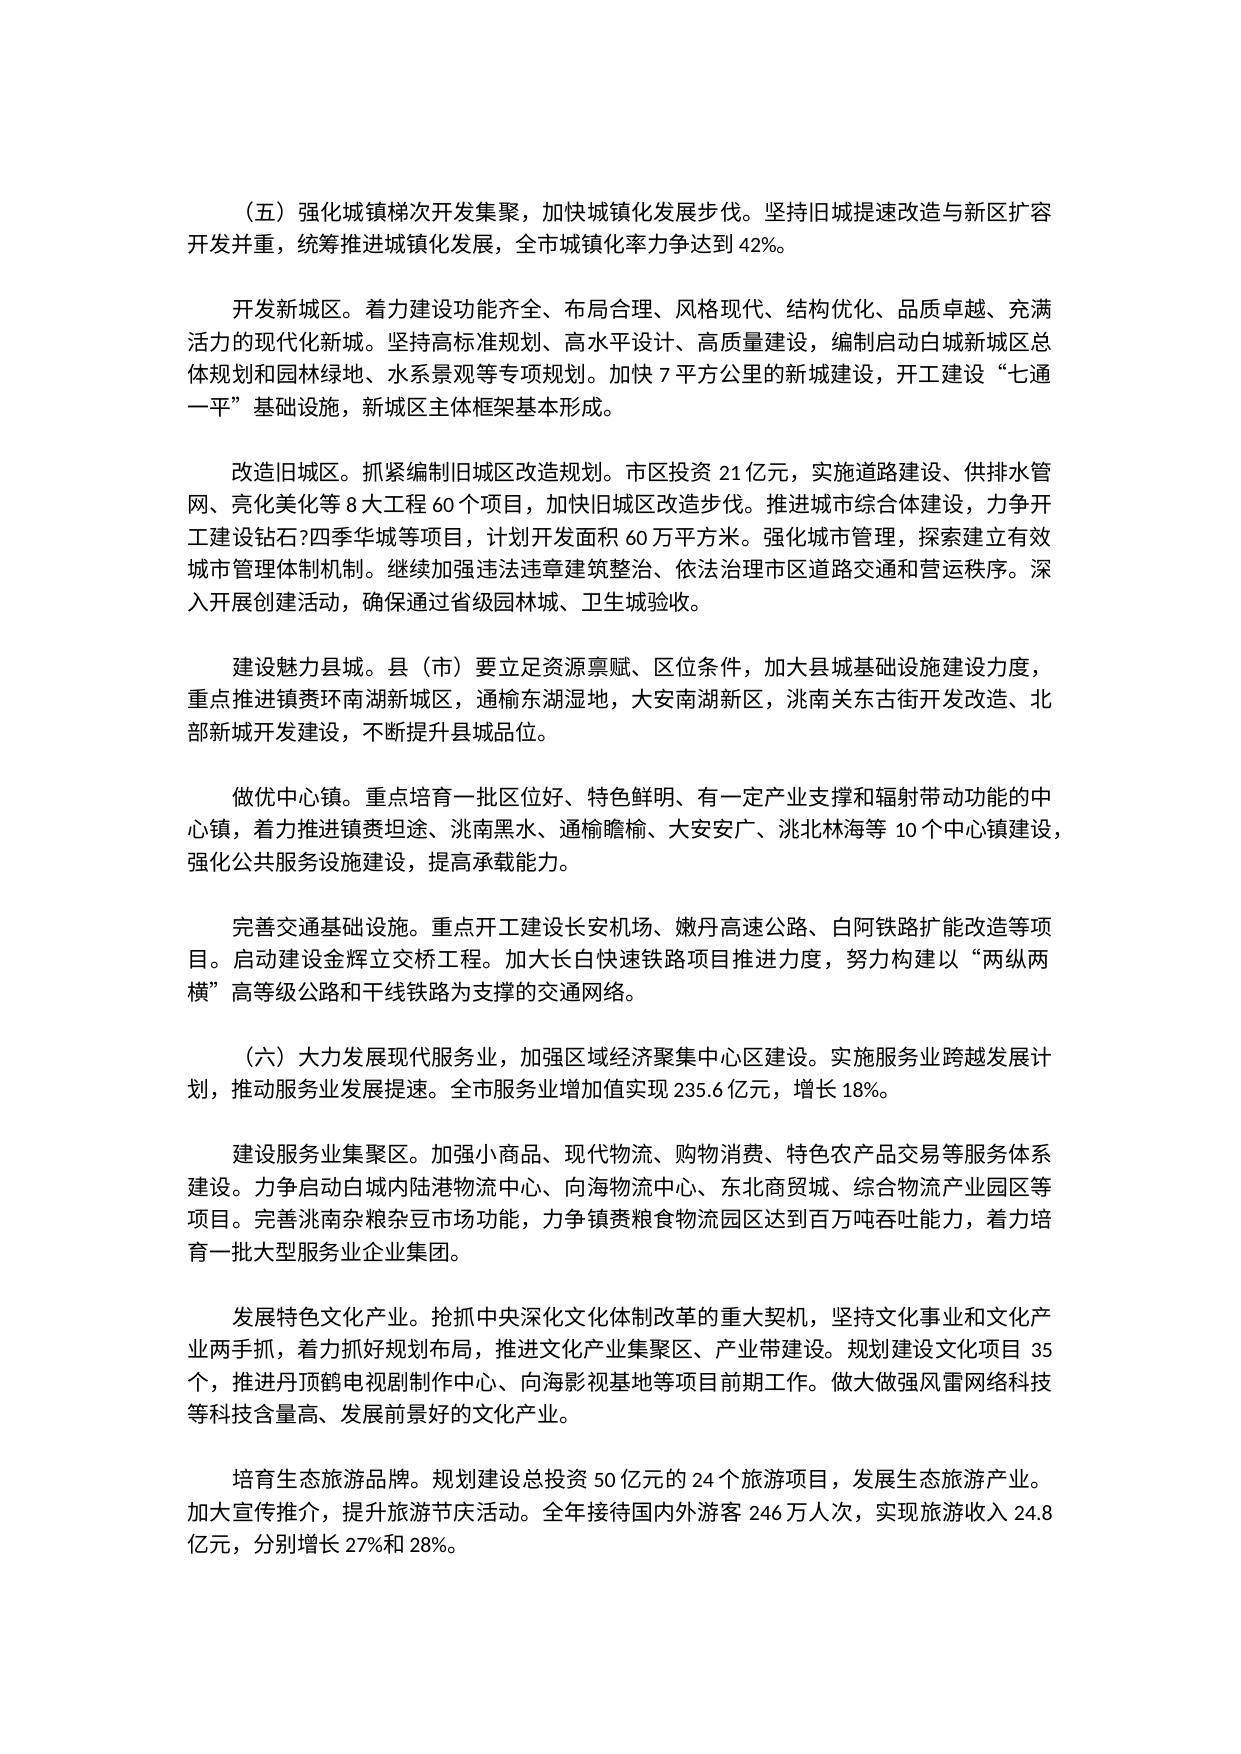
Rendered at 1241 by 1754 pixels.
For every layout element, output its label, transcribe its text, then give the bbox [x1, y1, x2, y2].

text 建设魅力县城。县（市）要立足资源禀赋、区位条件，加大县城基础设施建设力度，重点推进镇赉环南湖新城区，通榆东湖湿地，大安南湖新区，洮南关东古街开发改造、北部新城开发建设，不断提升县城品位。 [187, 649, 1053, 747]
text 改造旧城区。抓紧编制旧城区改造规划。市区投资21亿元，实施道路建设、供排水管网、亮化美化等8大工程60个项目，加快旧城区改造步伐。推进城市综合体建设，力争开工建设钻石?四季华城等项目，计划开发面积60万平方米。强化城市管理，探索建立有效城市管理体制机制。继续加强违法违章建筑整治、依法治理市区道路交通和营运秩序。深入开展创建活动，确保通过省级园林城、卫生城验收。 [187, 454, 1053, 617]
text 建设服务业集聚区。加强小商品、现代物流、购物消费、特色农产品交易等服务体系建设。力争启动白城内陆港物流中心、向海物流中心、东北商贸城、综合物流产业园区等项目。完善洮南杂粮杂豆市场功能，力争镇赉粮食物流园区达到百万吨吞吐能力，着力培育一批大型服务业企业集团。 [187, 1137, 1053, 1267]
text （五）强化城镇梯次开发集聚，加快城镇化发展步伐。坚持旧城提速改造与新区扩容开发并重，统筹推进城镇化发展，全市城镇化率力争达到42%。 [187, 194, 1053, 259]
text （六）大力发展现代服务业，加强区域经济聚集中心区建设。实施服务业跨越发展计划，推动服务业发展提速。全市服务业增加值实现235.6亿元，增长18%。 [187, 1039, 1053, 1104]
text 发展特色文化产业。抢抓中央深化文化体制改革的重大契机，坚持文化事业和文化产业两手抓，着力抓好规划布局，推进文化产业集聚区、产业带建设。规划建设文化项目35个，推进丹顶鹤电视剧制作中心、向海影视基地等项目前期工作。做大做强风雷网络科技等科技含量高、发展前景好的文化产业。 [187, 1299, 1053, 1429]
text 完善交通基础设施。重点开工建设长安机场、嫩丹高速公路、白阿铁路扩能改造等项目。启动建设金辉立交桥工程。加大长白快速铁路项目推进力度，努力构建以“两纵两横”高等级公路和干线铁路为支撑的交通网络。 [187, 909, 1053, 1007]
text 培育生态旅游品牌。规划建设总投资50亿元的24个旅游项目，发展生态旅游产业。加大宣传推介，提升旅游节庆活动。全年接待国内外游客246万人次，实现旅游收入24.8亿元，分别增长27%和28%。 [187, 1462, 1053, 1559]
text 开发新城区。着力建设功能齐全、布局合理、风格现代、结构优化、品质卓越、充满活力的现代化新城。坚持高标准规划、高水平设计、高质量建设，编制启动白城新城区总体规划和园林绿地、水系景观等专项规划。加快7平方公里的新城建设，开工建设“七通一平”基础设施，新城区主体框架基本形成。 [187, 292, 1053, 422]
text 做优中心镇。重点培育一批区位好、特色鲜明、有一定产业支撑和辐射带动功能的中心镇，着力推进镇赉坦途、洮南黑水、通榆瞻榆、大安安广、洮北林海等10个中心镇建设，强化公共服务设施建设，提高承载能力。 [187, 779, 1053, 877]
